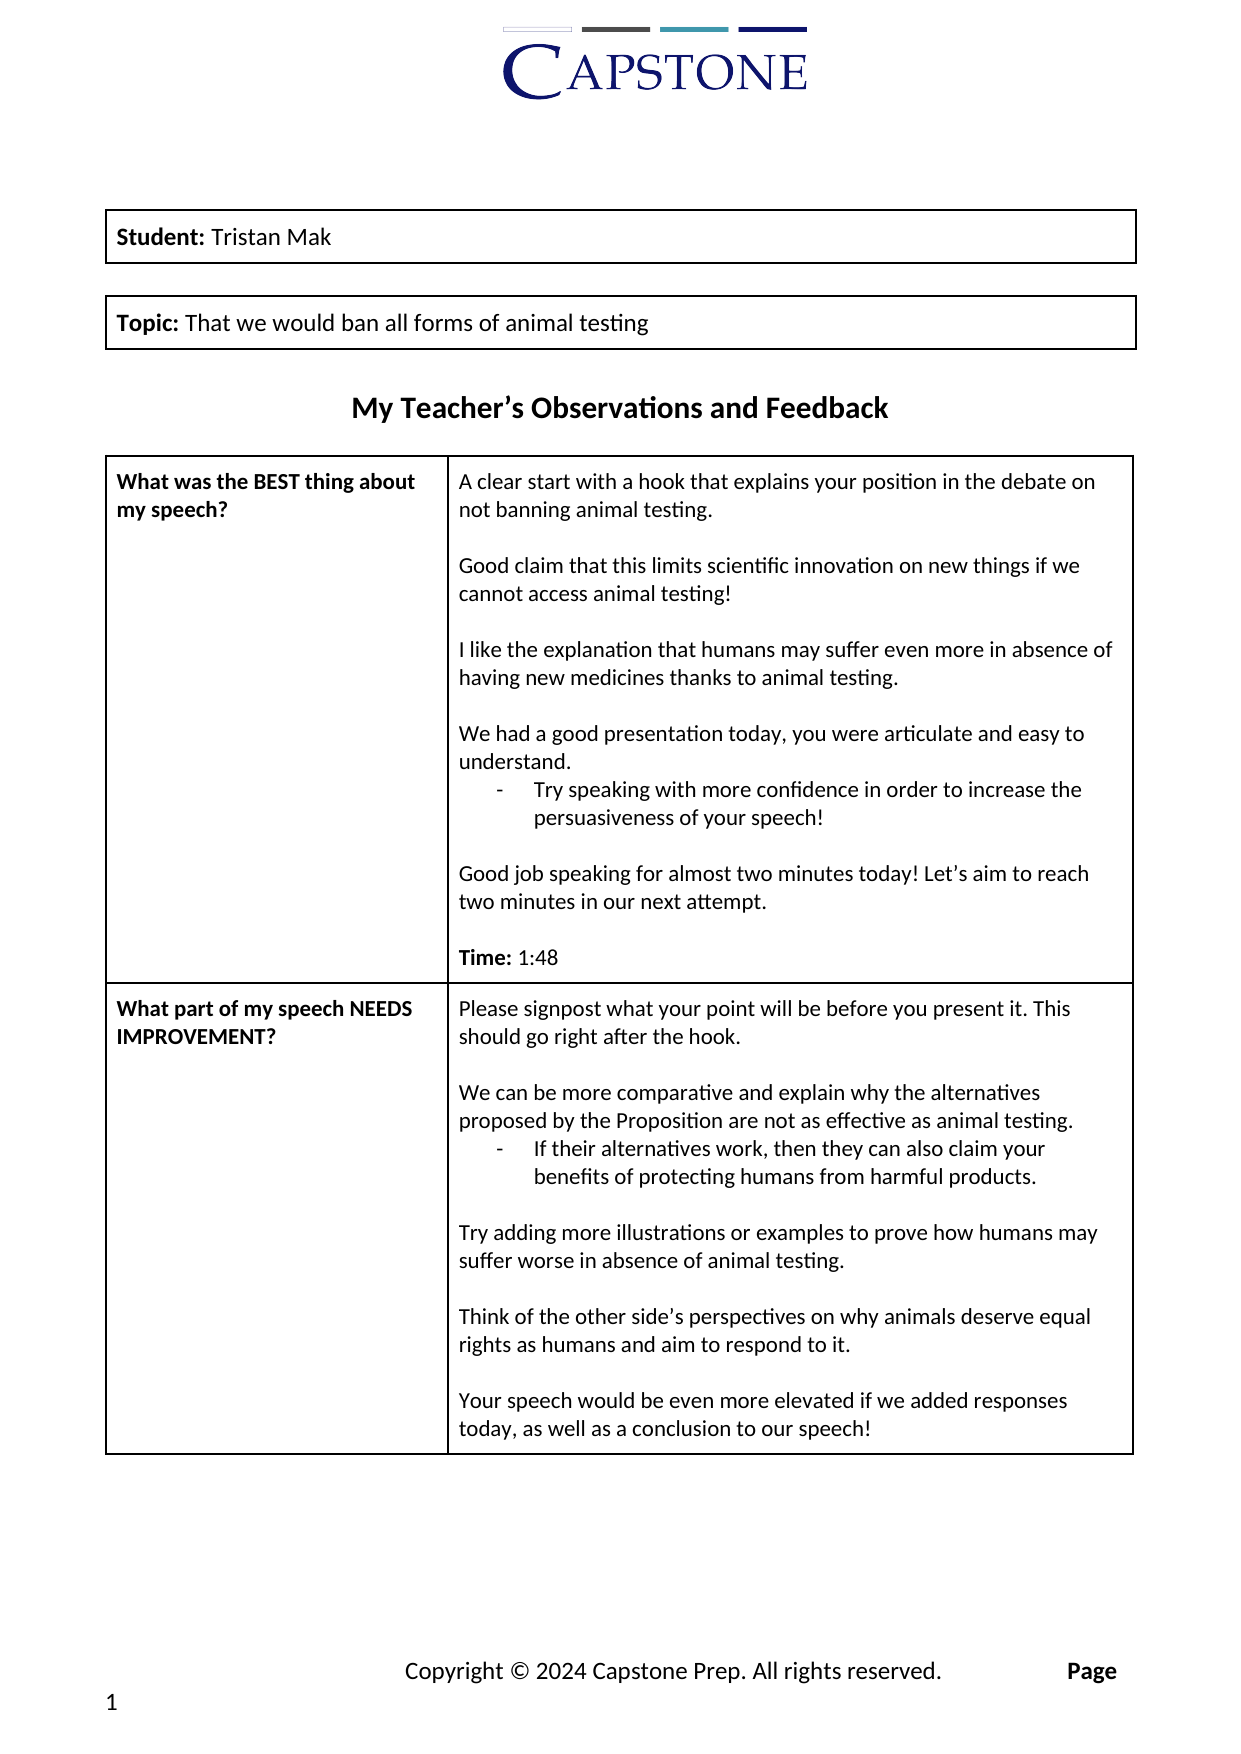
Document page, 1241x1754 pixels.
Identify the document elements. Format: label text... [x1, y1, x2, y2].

picture [495, 18, 816, 106]
table_header What was the BEST thing about my speech? [107, 457, 447, 982]
table_header Topic: That we would ban all forms of animal testing [107, 297, 1135, 348]
table_header Student: Tristan Mak [107, 211, 1135, 262]
table_header A clear start with a hook that explains your position in the debate on not banning animal testing. Good claim that this limits scientific innovation on new things if we cannot access animal testing! I like the explanation that humans may suffer even more in absence of having new medicines thanks to animal testing. We had a good presentation today, you were articulate and easy to understand. Try speaking with more confidence in order to increase the persuasiveness of your speech! Good job speaking for almost two minutes today! Let’s aim to reach two minutes in our next attempt. Time: 1:48 [449, 457, 1132, 982]
table_cell What part of my speech NEEDS IMPROVEMENT? [107, 984, 447, 1453]
table_cell Please signpost what your point will be before you present it. This should go right after the hook. We can be more comparative and explain why the alternatives proposed by the Proposition are not as effective as animal testing. If their alternatives work, then they can also claim your benefits of protecting humans from harmful products. Try adding more illustrations or examples to prove how humans may suffer worse in absence of animal testing. Think of the other side’s perspectives on why animals deserve equal rights as humans and aim to respond to it. Your speech would be even more elevated if we added responses today, as well as a conclusion to our speech! [449, 984, 1132, 1453]
text My Teacher’s Observations and Feedback [105, 388, 1135, 426]
